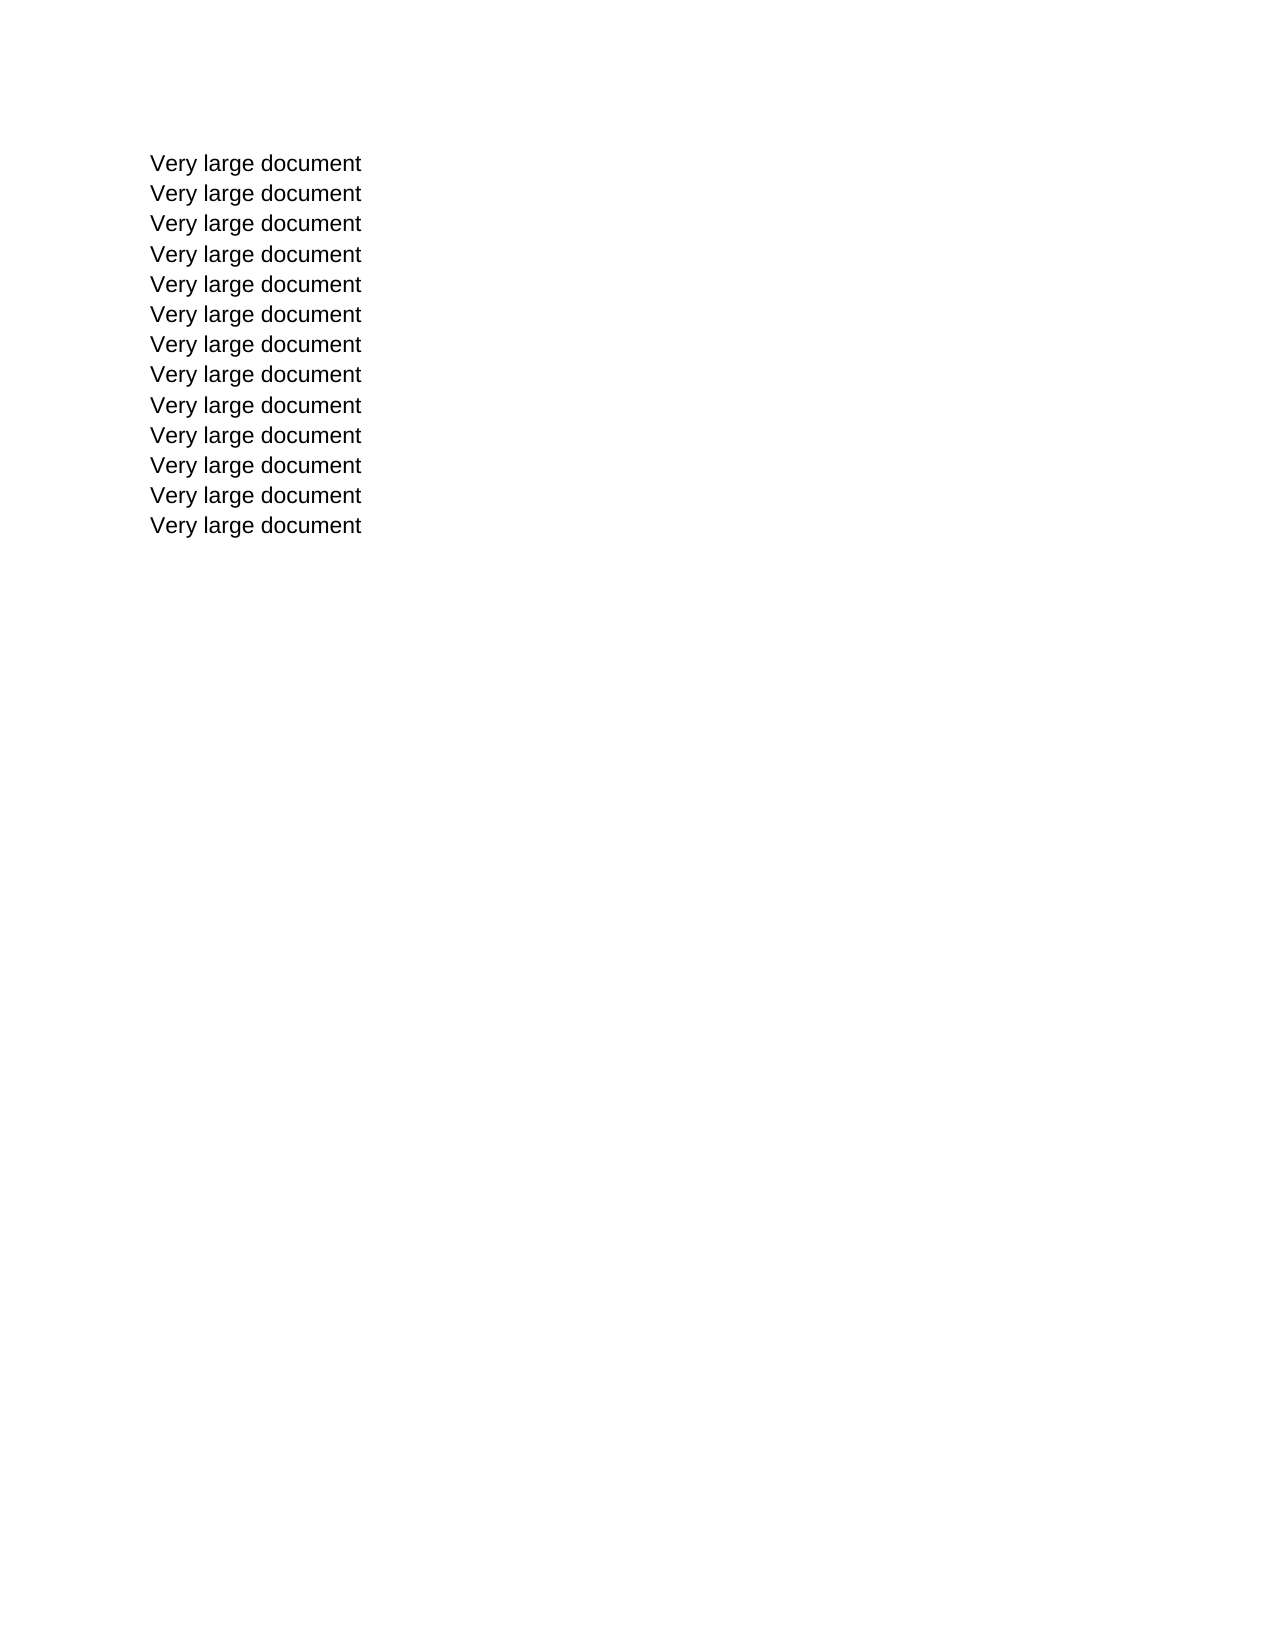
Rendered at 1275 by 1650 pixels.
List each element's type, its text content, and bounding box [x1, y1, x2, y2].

text Very large document [150, 271, 1125, 297]
text Very large document [150, 392, 1125, 418]
text Very large document [150, 452, 1125, 478]
text Very large document [150, 180, 1125, 207]
text Very large document [150, 150, 1125, 176]
text Very large document [150, 210, 1125, 237]
text Very large document [150, 331, 1125, 358]
text Very large document [150, 361, 1125, 388]
text Very large document [150, 512, 1125, 539]
text Very large document [150, 301, 1125, 327]
text Very large document [150, 241, 1125, 267]
text Very large document [150, 482, 1125, 509]
text Very large document [150, 422, 1125, 448]
